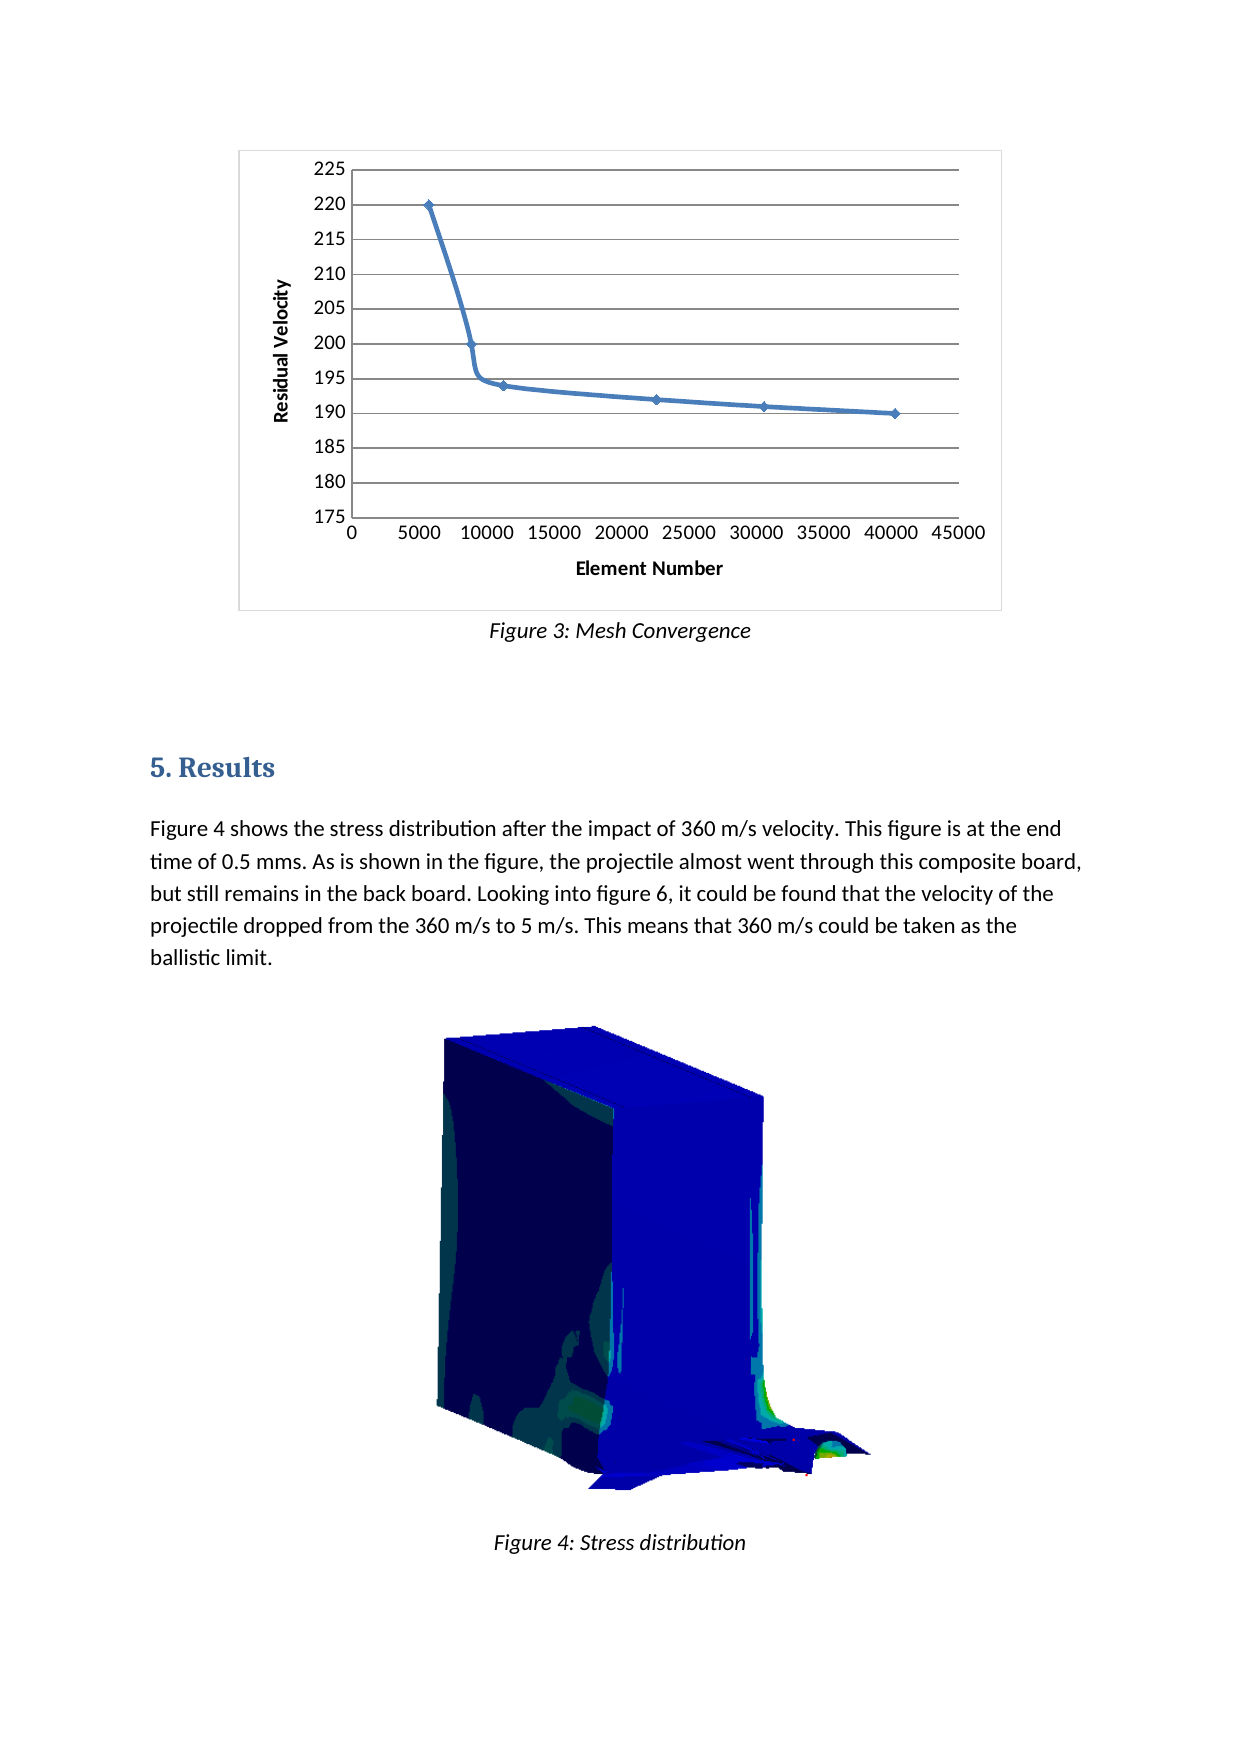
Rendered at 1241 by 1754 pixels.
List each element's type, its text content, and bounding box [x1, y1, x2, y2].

subtitle 5. Results [150, 751, 1090, 784]
text Figure 4 shows the stress distribution after the impact of 360 m/s velocity. This figure is at the end time of 0.5 mms. As is shown in the figure, the projectile almost went through this composite board, but still remains in the back board. Looking into figure 6, it could be found that the velocity of the projectile dropped from the 360 m/s to 5 m/s. This means that 360 m/s could be taken as the ballistic limit. [150, 814, 1090, 971]
text Figure 3: Mesh Convergence [150, 616, 1090, 644]
picture [303, 996, 937, 1504]
text Figure 4: Stress distribution [150, 1528, 1090, 1557]
